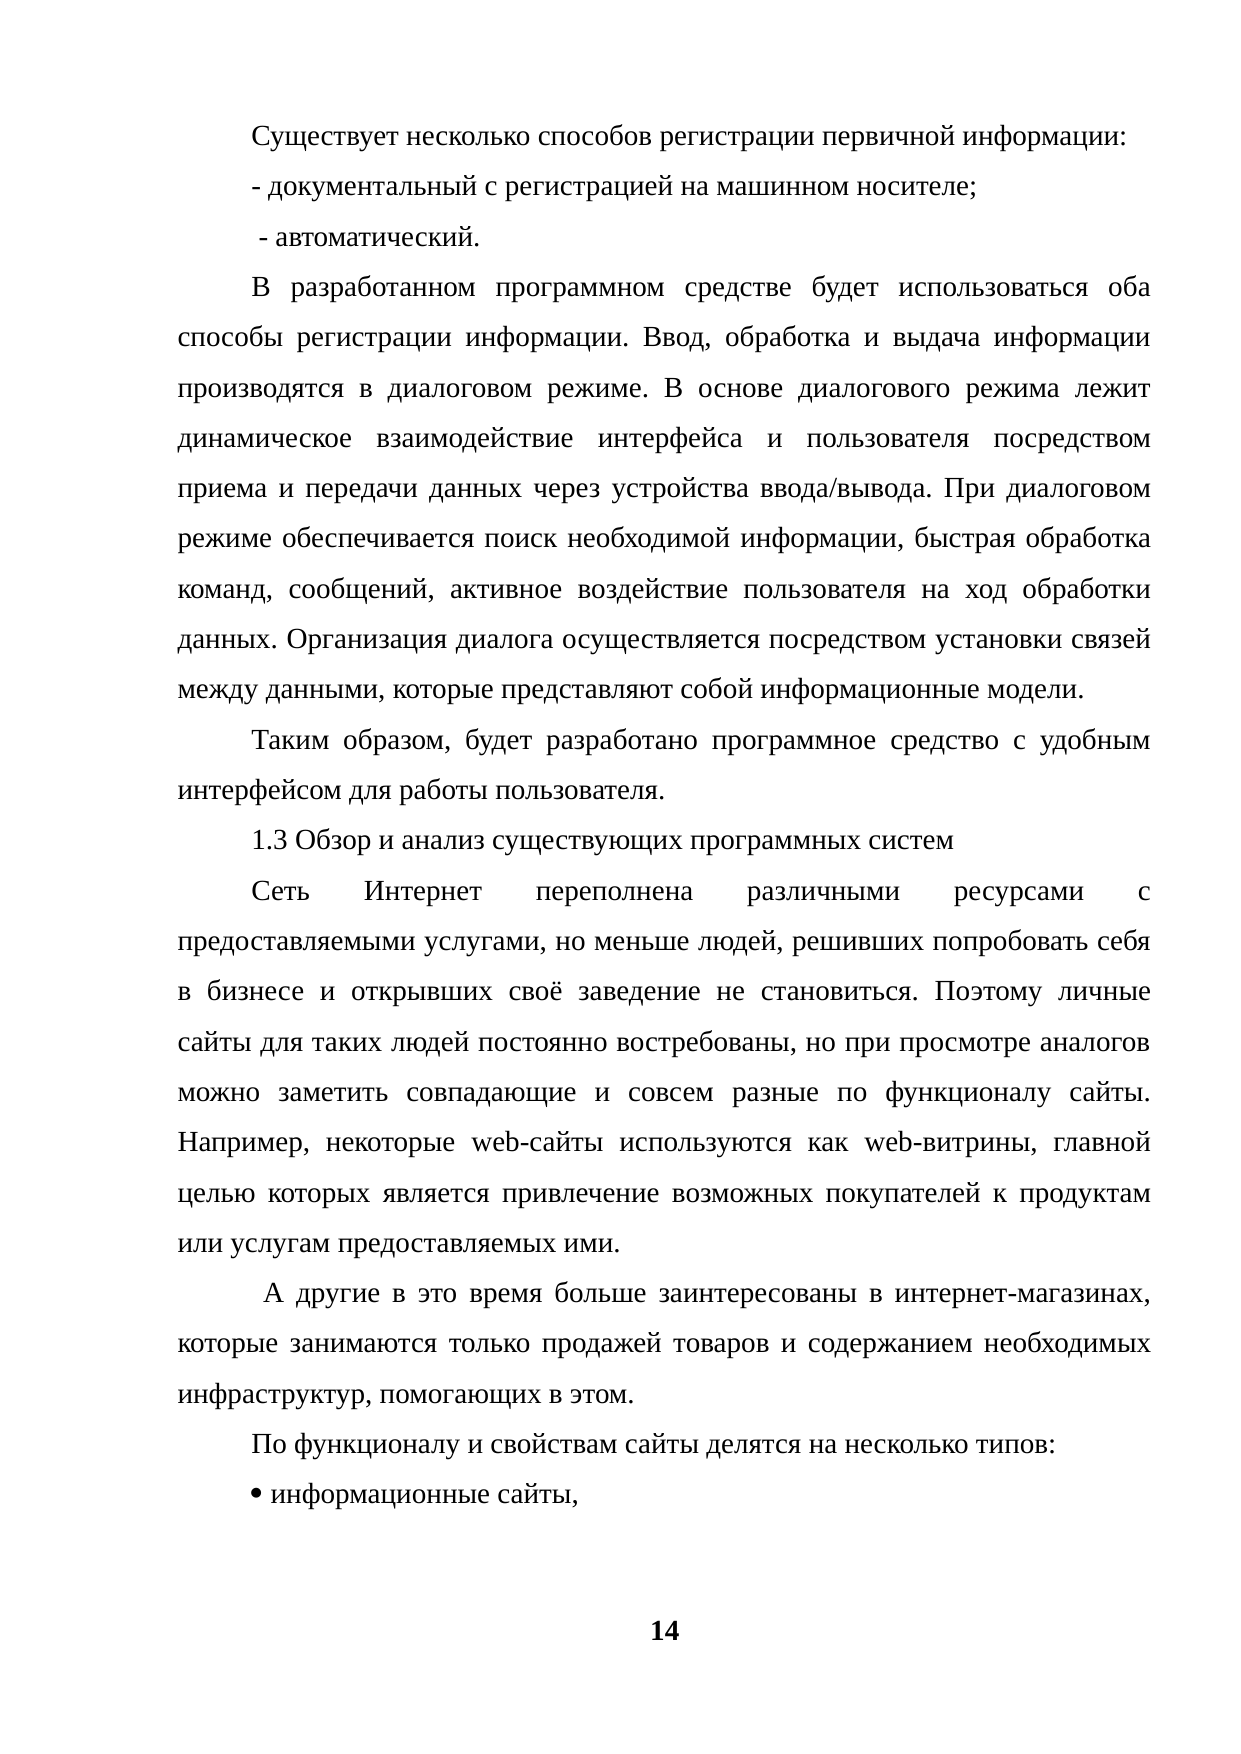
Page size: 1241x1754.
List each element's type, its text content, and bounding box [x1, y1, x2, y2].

list Существует несколько способов регистрации первичной информации: [177, 118, 1152, 152]
subtitle 1.3 Обзор и анализ существующих программных систем [177, 822, 1152, 856]
list Таким образом, будет разработано программное средство с удобным интерфейсом для работы пользователя. [177, 722, 1152, 806]
list - документальный с регистрацией на машинном носителе; [177, 168, 1152, 202]
list  информационные сайты, [177, 1477, 1152, 1510]
list - автоматический. [177, 219, 1152, 252]
list Сеть Интернет переполнена различными ресурсами с предоставляемыми услугами, но меньше людей, решивших попробовать себя в бизнесе и открывших своё заведение не становиться. Поэтому личные сайты для таких людей постоянно востребованы, но при просмотре аналогов можно заметить совпадающие и совсем разные по функционалу сайты. Например, некоторые web-сайты используются как web-витрины, главной целью которых является привлечение возможных покупателей к продуктам или услугам предоставляемых ими. [177, 873, 1152, 1258]
list А другие в это время больше заинтересованы в интернет-магазинах, которые занимаются только продажей товаров и содержанием необходимых инфраструктур, помогающих в этом. [177, 1275, 1152, 1409]
list В разработанном программном средстве будет использоваться оба способы регистрации информации. Ввод, обработка и выдача информации производятся в диалоговом режиме. В основе диалогового режима лежит динамическое взаимодействие интерфейса и пользователя посредством приема и передачи данных через устройства ввода/вывода. При диалоговом режиме обеспечивается поиск необходимой информации, быстрая обработка команд, сообщений, активное воздействие пользователя на ход обработки данных. Организация диалога осуществляется посредством установки связей между данными, которые представляют собой информационные модели. [177, 269, 1152, 705]
list По функционалу и свойствам сайты делятся на несколько типов: [177, 1426, 1152, 1460]
